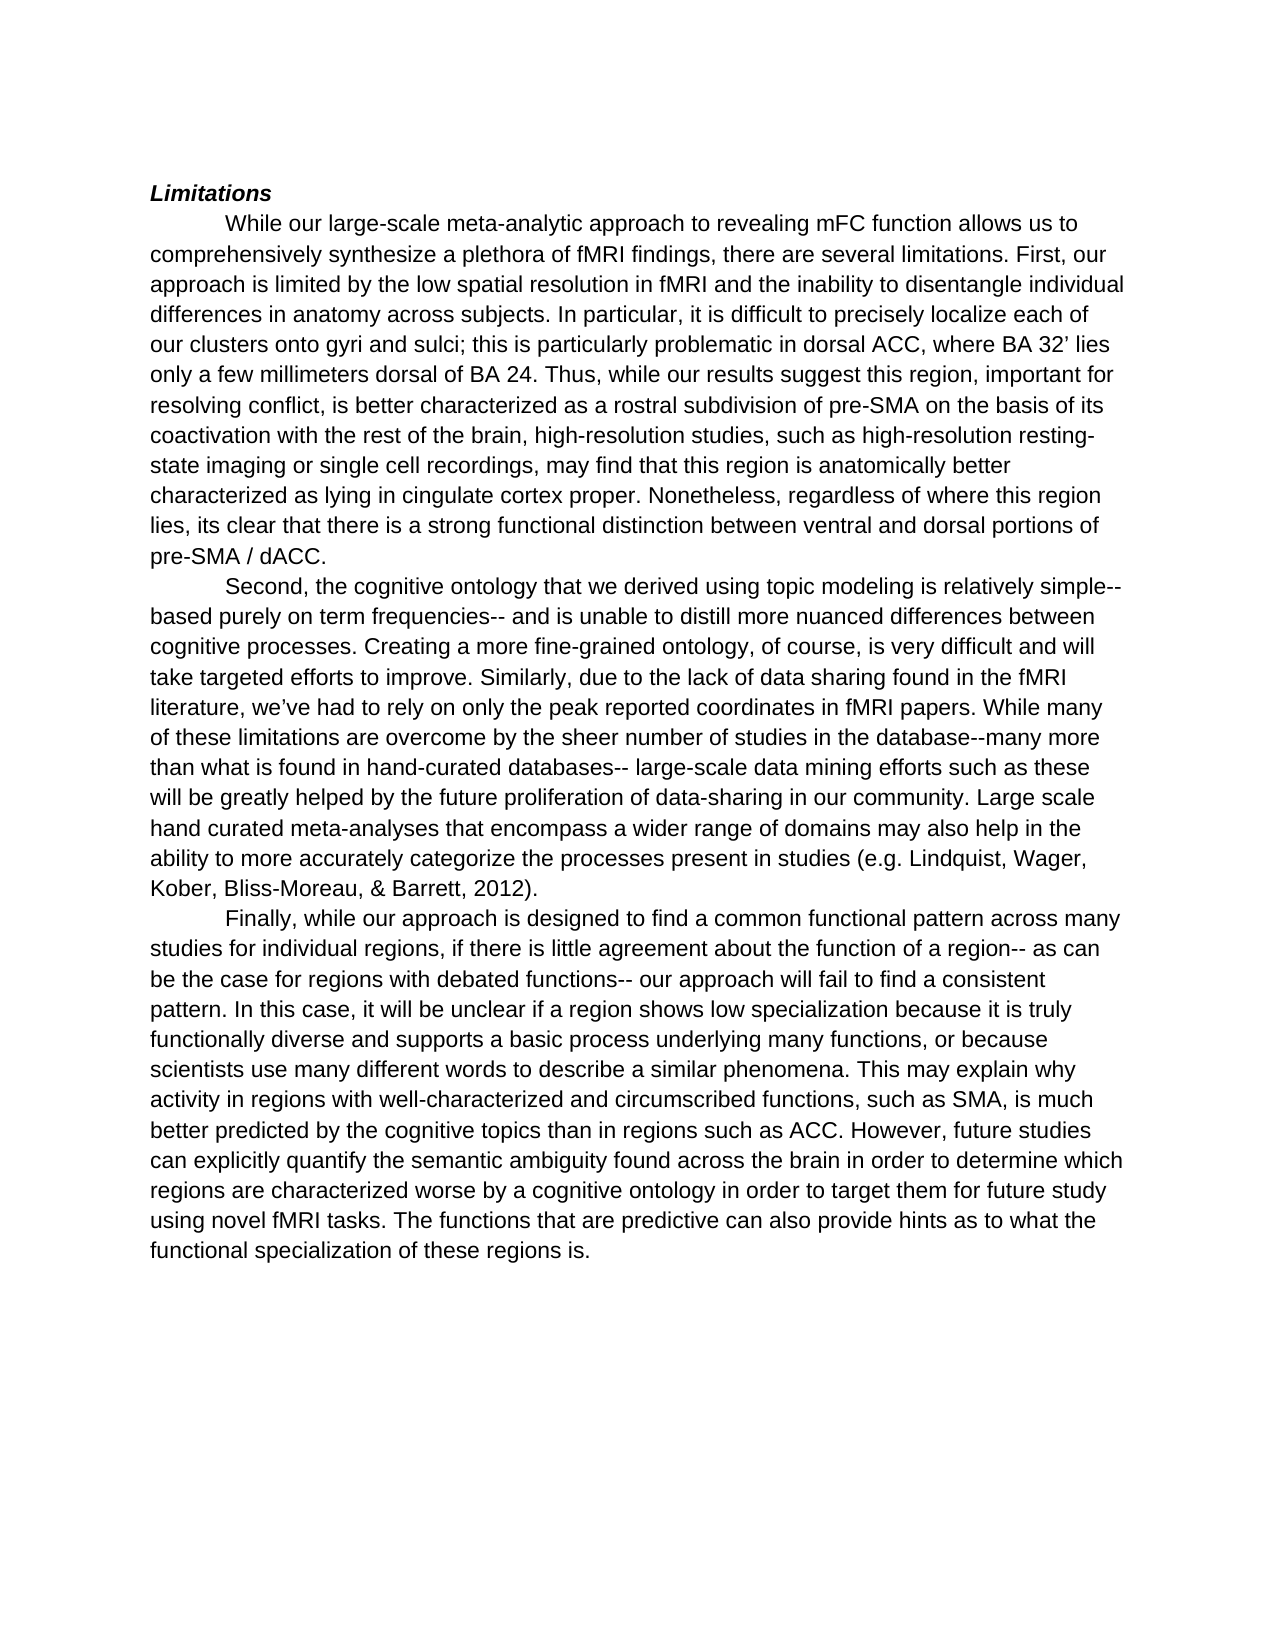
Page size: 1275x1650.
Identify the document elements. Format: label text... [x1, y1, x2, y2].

text Second, the cognitive ontology that we derived using topic modeling is relatively simple-- based purely on term frequencies-- and is unable to distill more nuanced differences between cognitive processes. Creating a more fine-grained ontology, of course, is very difficult and will take targeted efforts to improve. Similarly, due to the lack of data sharing found in the fMRI literature, we’ve had to rely on only the peak reported coordinates in fMRI papers. While many of these limitations are overcome by the sheer number of studies in the database--many more than what is found in hand-curated databases-- large-scale data mining efforts such as these will be greatly helped by the future proliferation of data-sharing in our community. Large scale hand curated meta-analyses that encompass a wider range of domains may also help in the ability to more accurately categorize the processes present in studies (e.g. Lindquist, Wager, Kober, Bliss-Moreau, & Barrett, 2012). [150, 573, 1125, 901]
text Finally, while our approach is designed to find a common functional pattern across many studies for individual regions, if there is little agreement about the function of a region-- as can be the case for regions with debated functions-- our approach will fail to find a consistent pattern. In this case, it will be unclear if a region shows low specialization because it is truly functionally diverse and supports a basic process underlying many functions, or because scientists use many different words to describe a similar phenomena. This may explain why activity in regions with well-characterized and circumscribed functions, such as SMA, is much better predicted by the cognitive topics than in regions such as ACC. However, future studies can explicitly quantify the semantic ambiguity found across the brain in order to determine which regions are characterized worse by a cognitive ontology in order to target them for future study using novel fMRI tasks. The functions that are predictive can also provide hints as to what the functional specialization of these regions is. [150, 905, 1125, 1264]
text Limitations [150, 180, 1125, 207]
text While our large-scale meta-analytic approach to revealing mFC function allows us to comprehensively synthesize a plethora of fMRI findings, there are several limitations. First, our approach is limited by the low spatial resolution in fMRI and the inability to disentangle individual differences in anatomy across subjects. In particular, it is difficult to precisely localize each of our clusters onto gyri and sulci; this is particularly problematic in dorsal ACC, where BA 32’ lies only a few millimeters dorsal of BA 24. Thus, while our results suggest this region, important for resolving conflict, is better characterized as a rostral subdivision of pre-SMA on the basis of its coactivation with the rest of the brain, high-resolution studies, such as high-resolution resting-state imaging or single cell recordings, may find that this region is anatomically better characterized as lying in cingulate cortex proper. Nonetheless, regardless of where this region lies, its clear that there is a strong functional distinction between ventral and dorsal portions of pre-SMA / dACC. [150, 210, 1125, 569]
